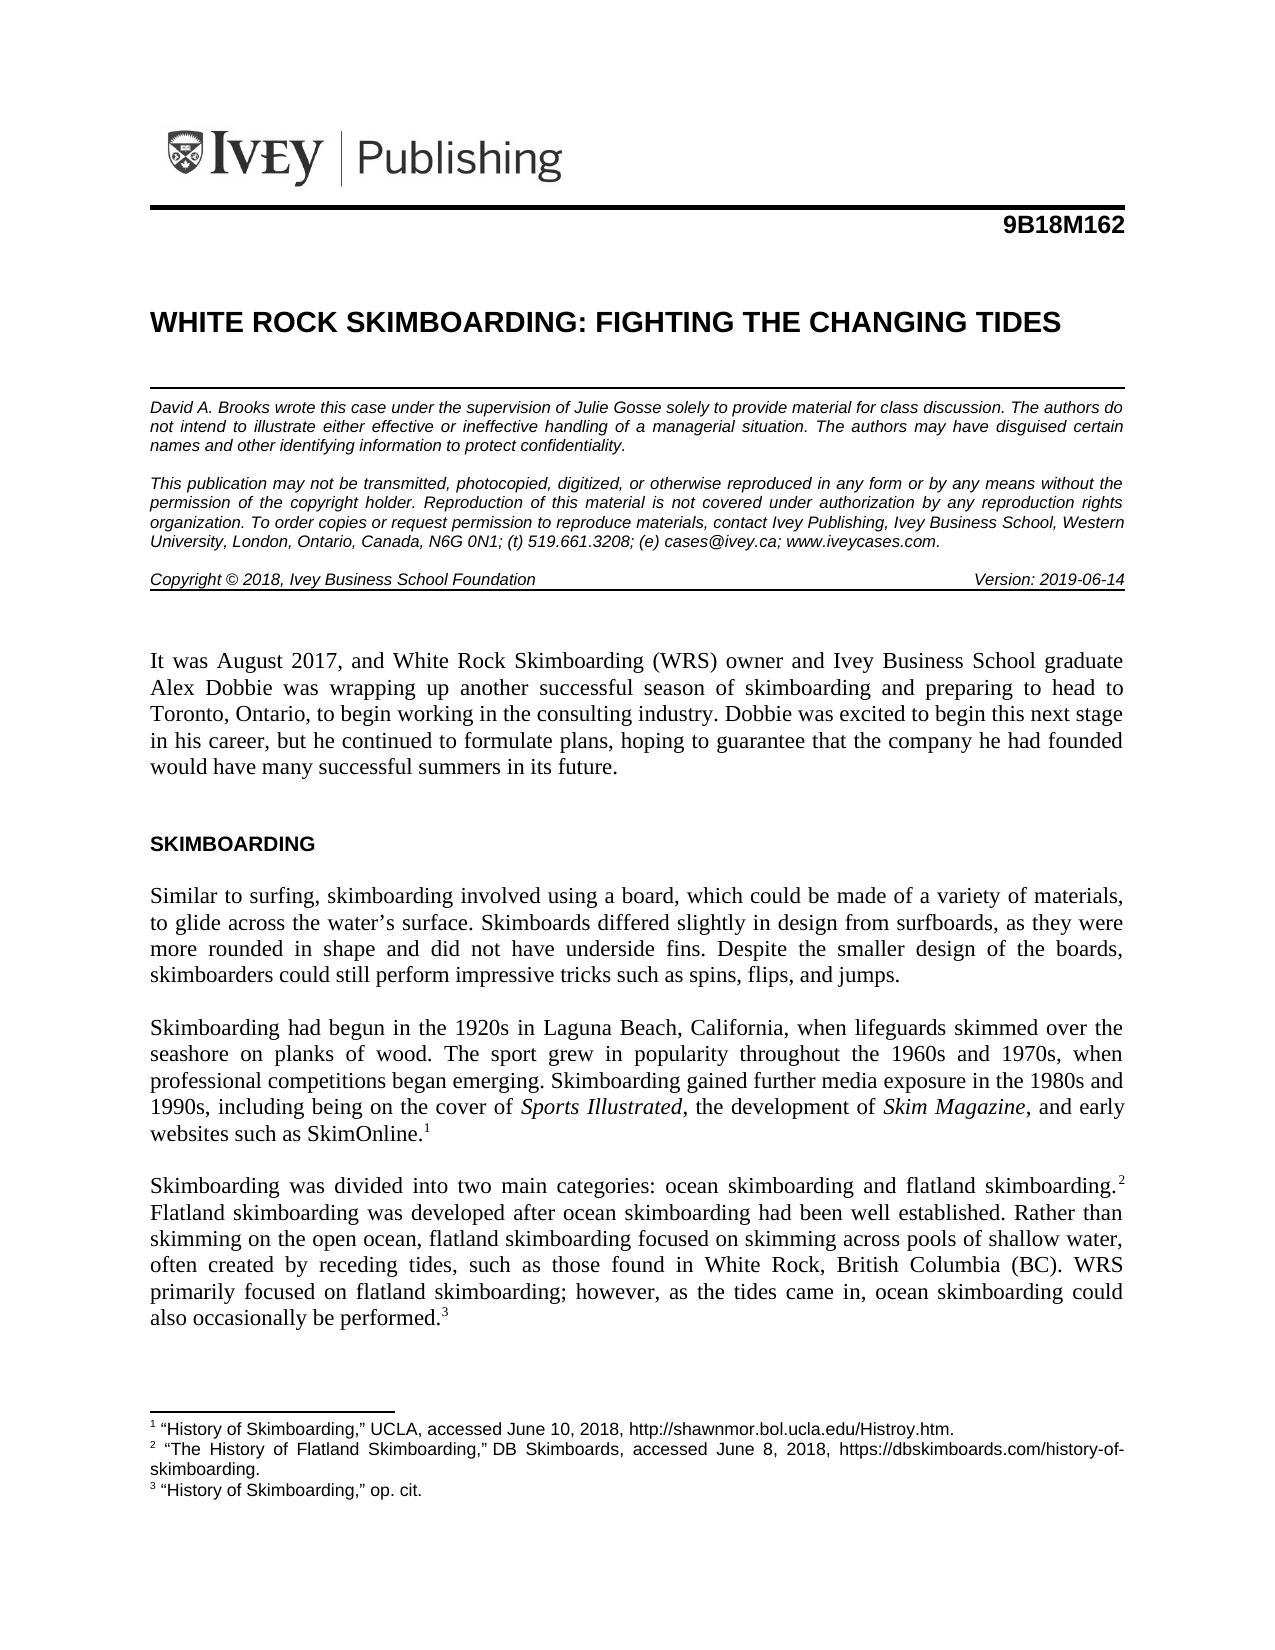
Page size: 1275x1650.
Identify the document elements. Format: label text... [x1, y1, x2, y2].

title White Rock SKimboarding: fighting the changing tides [150, 306, 1125, 339]
text Skimboarding was divided into two main categories: ocean skimboarding and flatland skimboarding. Flatland skimboarding was developed after ocean skimboarding had been well established. Rather than skimming on the open ocean, flatland skimboarding focused on skimming across pools of shallow water, often created by receding tides, such as those found in White Rock, British Columbia (BC). WRS primarily focused on flatland skimboarding; however, as the tides came in, ocean skimboarding could also occasionally be performed. [150, 1172, 1125, 1330]
text Copyright © 2018, Ivey Business School Foundation Version: 2019-06-14 [150, 570, 1125, 589]
text It was August 2017, and White Rock Skimboarding (WRS) owner and Ivey Business School graduate Alex Dobbie was wrapping up another successful season of skimboarding and preparing to head to Toronto, Ontario, to begin working in the consulting industry. Dobbie was excited to begin this next stage in his career, but he continued to formulate plans, hoping to guarantee that the company he had founded would have many successful summers in its future. [150, 648, 1125, 779]
text David A. Brooks wrote this case under the supervision of Julie Gosse solely to provide material for class discussion. The authors do not intend to illustrate either effective or ineffective handling of a managerial situation. The authors may have disguised certain names and other identifying information to protect confidentiality. [150, 389, 1125, 455]
text Skimboarding had begun in the 1920s in Laguna Beach, California, when lifeguards skimmed over the seashore on planks of wood. The sport grew in popularity throughout the 1960s and 1970s, when professional competitions began emerging. Skimboarding gained further media exposure in the 1980s and 1990s, including being on the cover of Sports Illustrated, the development of Skim Magazine, and early websites such as SkimOnline. [150, 1014, 1125, 1146]
text SKIMBOARDING [150, 832, 1125, 856]
text Similar to surfing, skimboarding involved using a board, which could be made of a variety of materials, to glide across the water’s surface. Skimboards differed slightly in design from surfboards, as they were more rounded in shape and did not have underside fins. Despite the smaller design of the boards, skimboarders could still perform impressive tricks such as spins, flips, and jumps. [150, 882, 1125, 988]
text This publication may not be transmitted, photocopied, digitized, or otherwise reproduced in any form or by any means without the permission of the copyright holder. Reproduction of this material is not covered under authorization by any reproduction rights organization. To order copies or request permission to reproduce materials, contact Ivey Publishing, Ivey Business School, Western University, London, Ontario, Canada, N6G 0N1; (t) 519.661.3208; (e) cases@ivey.ca; www.iveycases.com. [150, 474, 1125, 551]
text 9B18M162 [150, 210, 1125, 238]
